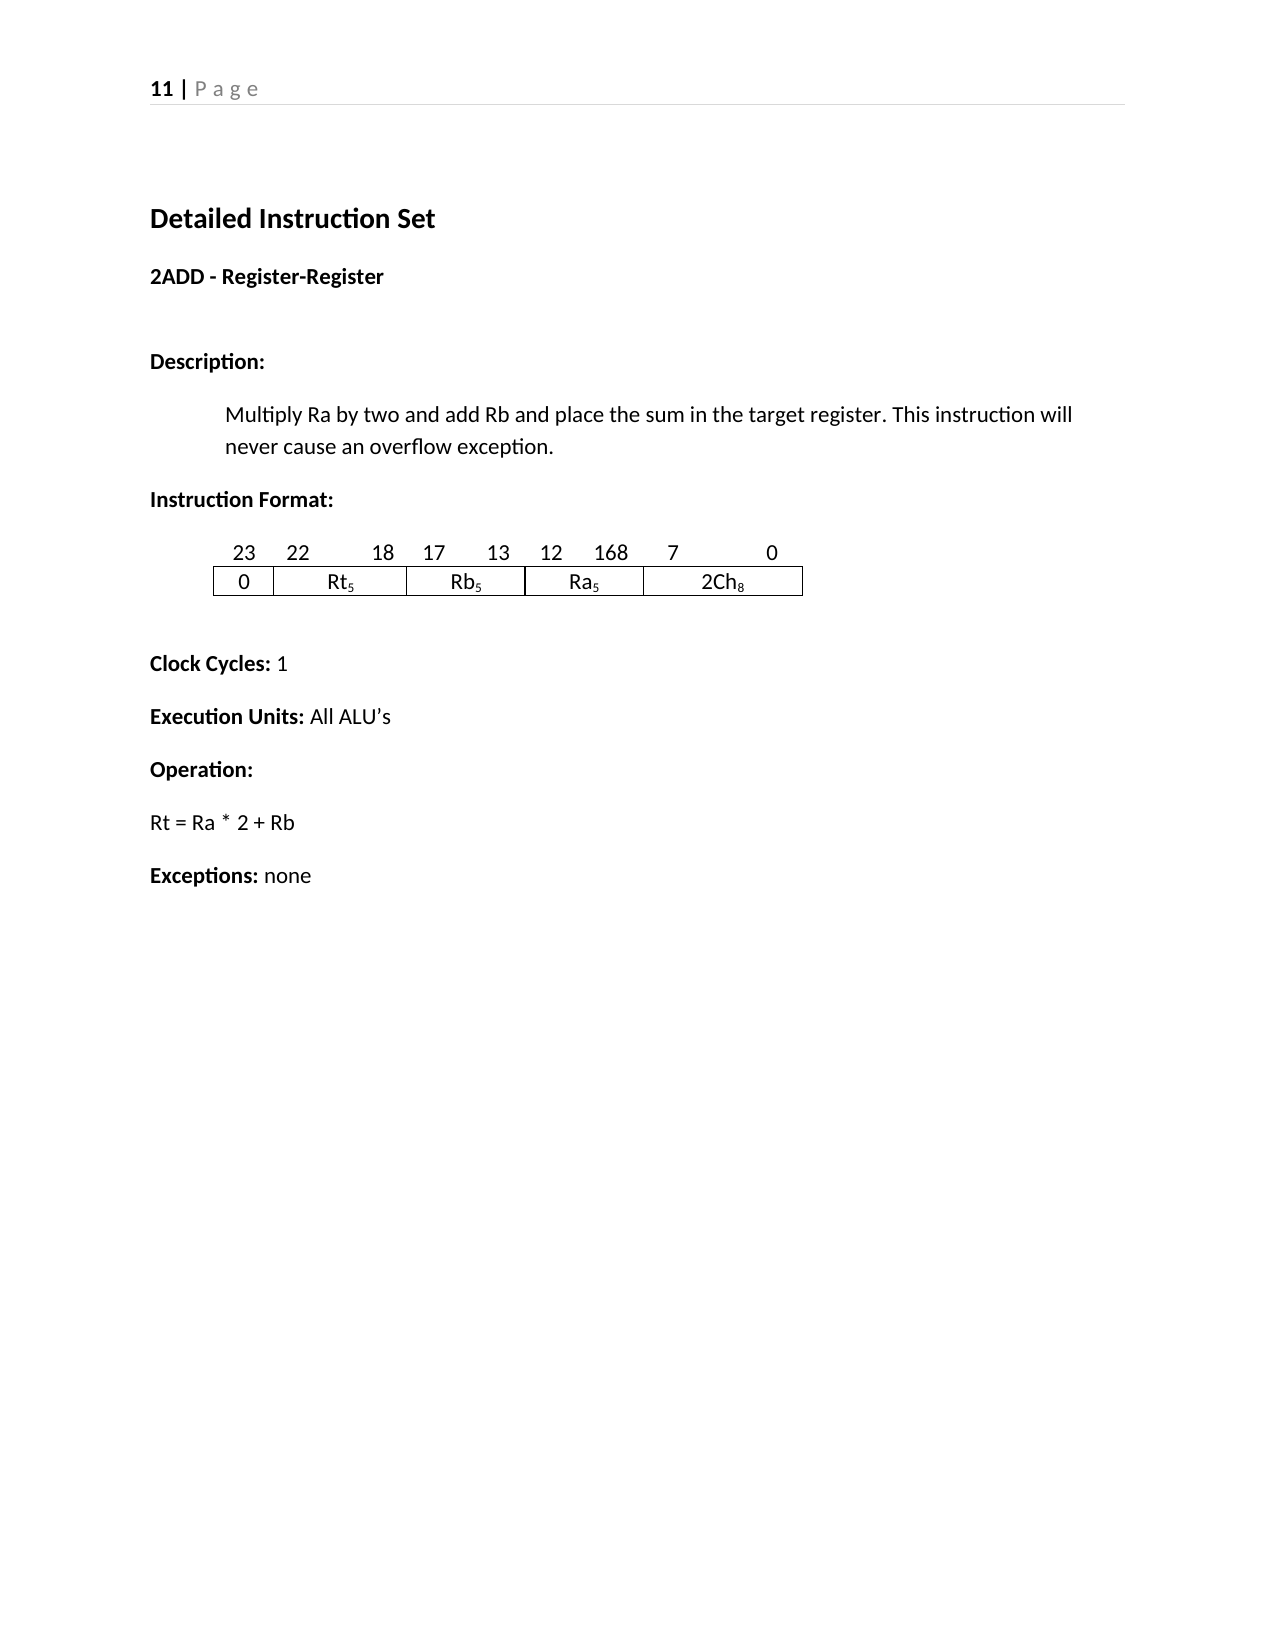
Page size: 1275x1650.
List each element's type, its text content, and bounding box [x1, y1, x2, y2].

text Operation: [150, 755, 1125, 783]
subtitle Detailed Instruction Set [150, 200, 1125, 236]
table_header 12 168 [525, 538, 643, 566]
text Multiply Ra by two and add Rb and place the sum in the target register. This instruction will never cause an overflow exception. [225, 400, 1125, 460]
table_header 22 18 [274, 538, 407, 566]
subtitle 2ADD - Register-Register [150, 262, 1125, 290]
table_cell Rb5 [407, 567, 524, 595]
table_cell Rt5 [274, 567, 406, 595]
text Execution Units: All ALU’s [150, 702, 1125, 730]
text Clock Cycles: 1 [150, 649, 1125, 677]
text Description: [150, 347, 1125, 375]
table_header 17 13 [407, 538, 525, 566]
table_cell 2Ch8 [644, 567, 802, 595]
text Exceptions: none [150, 861, 1125, 889]
table_header 23 [214, 538, 274, 566]
table_cell Ra5 [526, 567, 643, 595]
table_header 7 0 [643, 538, 802, 566]
table_cell 0 [214, 567, 273, 595]
text Rt = Ra * 2 + Rb [150, 808, 1125, 836]
text Instruction Format: [150, 485, 1125, 513]
